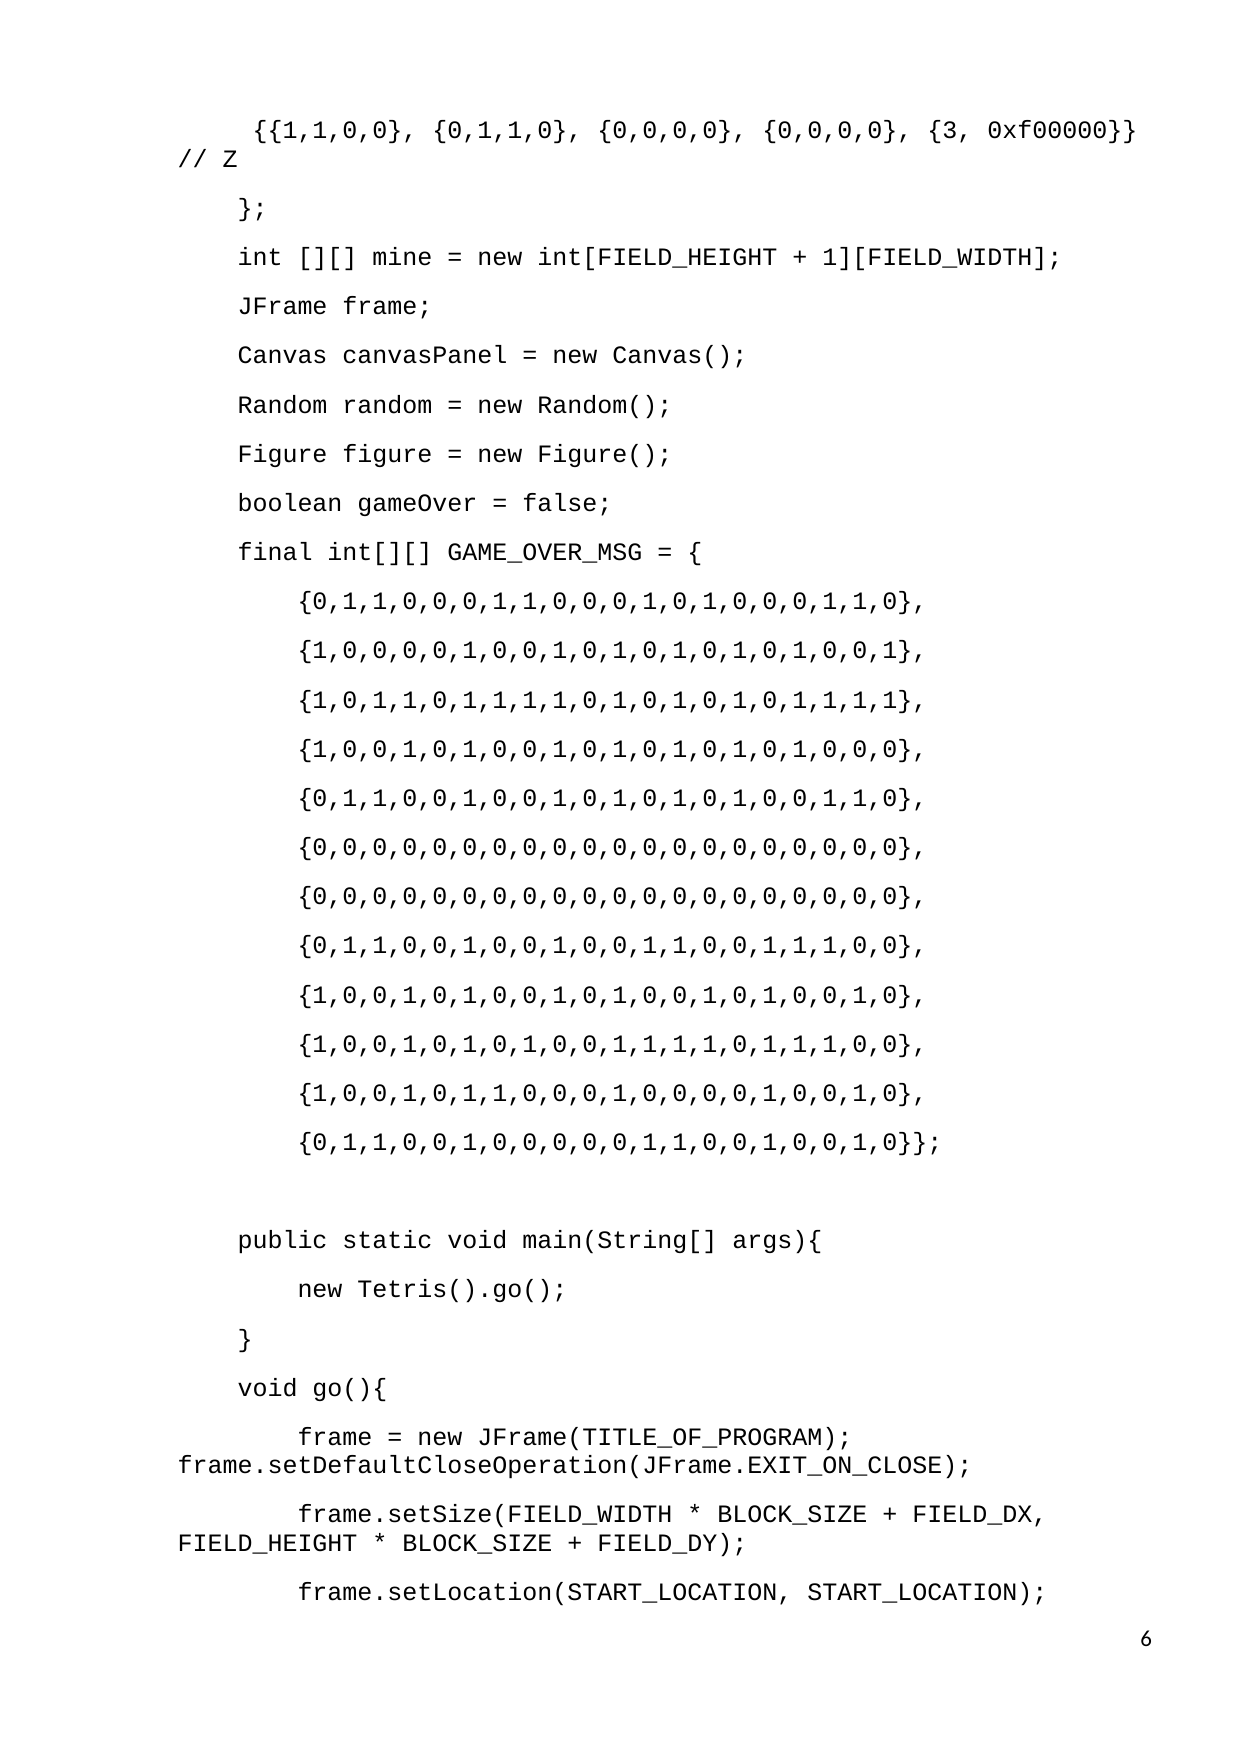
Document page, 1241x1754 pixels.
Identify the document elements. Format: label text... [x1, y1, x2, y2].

text {0,0,0,0,0,0,0,0,0,0,0,0,0,0,0,0,0,0,0,0}, [177, 884, 1152, 912]
text frame = new JFrame(TITLE_OF_PROGRAM); frame.setDefaultCloseOperation(JFrame.EXIT_ON_CLOSE); [177, 1424, 1152, 1481]
text {1,0,0,0,0,1,0,0,1,0,1,0,1,0,1,0,1,0,0,1}, [177, 638, 1152, 666]
text public static void main(String[] args){ [177, 1228, 1152, 1256]
text frame.setSize(FIELD_WIDTH * BLOCK_SIZE + FIELD_DX, FIELD_HEIGHT * BLOCK_SIZE + FIELD_DY); [177, 1502, 1152, 1559]
text {1,0,0,1,0,1,0,0,1,0,1,0,0,1,0,1,0,0,1,0}, [177, 982, 1152, 1011]
text {0,1,1,0,0,1,0,0,1,0,1,0,1,0,1,0,0,1,1,0}, [177, 786, 1152, 814]
text {1,0,0,1,0,1,0,0,1,0,1,0,1,0,1,0,1,0,0,0}, [177, 736, 1152, 765]
text {0,0,0,0,0,0,0,0,0,0,0,0,0,0,0,0,0,0,0,0}, [177, 835, 1152, 863]
text final int[][] GAME_OVER_MSG = { [177, 540, 1152, 568]
text frame.setLocation(START_LOCATION, START_LOCATION); [177, 1579, 1152, 1608]
text new Tetris().go(); [177, 1277, 1152, 1305]
text {1,0,1,1,0,1,1,1,1,0,1,0,1,0,1,0,1,1,1,1}, [177, 687, 1152, 716]
text Random random = new Random(); [177, 392, 1152, 421]
text } [177, 1326, 1152, 1354]
text {{1,1,0,0}, {0,1,1,0}, {0,0,0,0}, {0,0,0,0}, {3, 0xf00000}} // Z [177, 118, 1152, 175]
text boolean gameOver = false; [177, 491, 1152, 519]
text {0,1,1,0,0,1,0,0,0,0,0,1,1,0,0,1,0,0,1,0}}; [177, 1130, 1152, 1158]
text Figure figure = new Figure(); [177, 441, 1152, 470]
text int [][] mine = new int[FIELD_HEIGHT + 1][FIELD_WIDTH]; [177, 245, 1152, 273]
text {0,1,1,0,0,0,1,1,0,0,0,1,0,1,0,0,0,1,1,0}, [177, 589, 1152, 617]
text {1,0,0,1,0,1,0,1,0,0,1,1,1,1,0,1,1,1,0,0}, [177, 1031, 1152, 1060]
text Canvas canvasPanel = new Canvas(); [177, 343, 1152, 371]
text }; [177, 196, 1152, 224]
text void go(){ [177, 1375, 1152, 1404]
text JFrame frame; [177, 294, 1152, 322]
text {0,1,1,0,0,1,0,0,1,0,0,1,1,0,0,1,1,1,0,0}, [177, 933, 1152, 961]
text {1,0,0,1,0,1,1,0,0,0,1,0,0,0,0,1,0,0,1,0}, [177, 1081, 1152, 1109]
